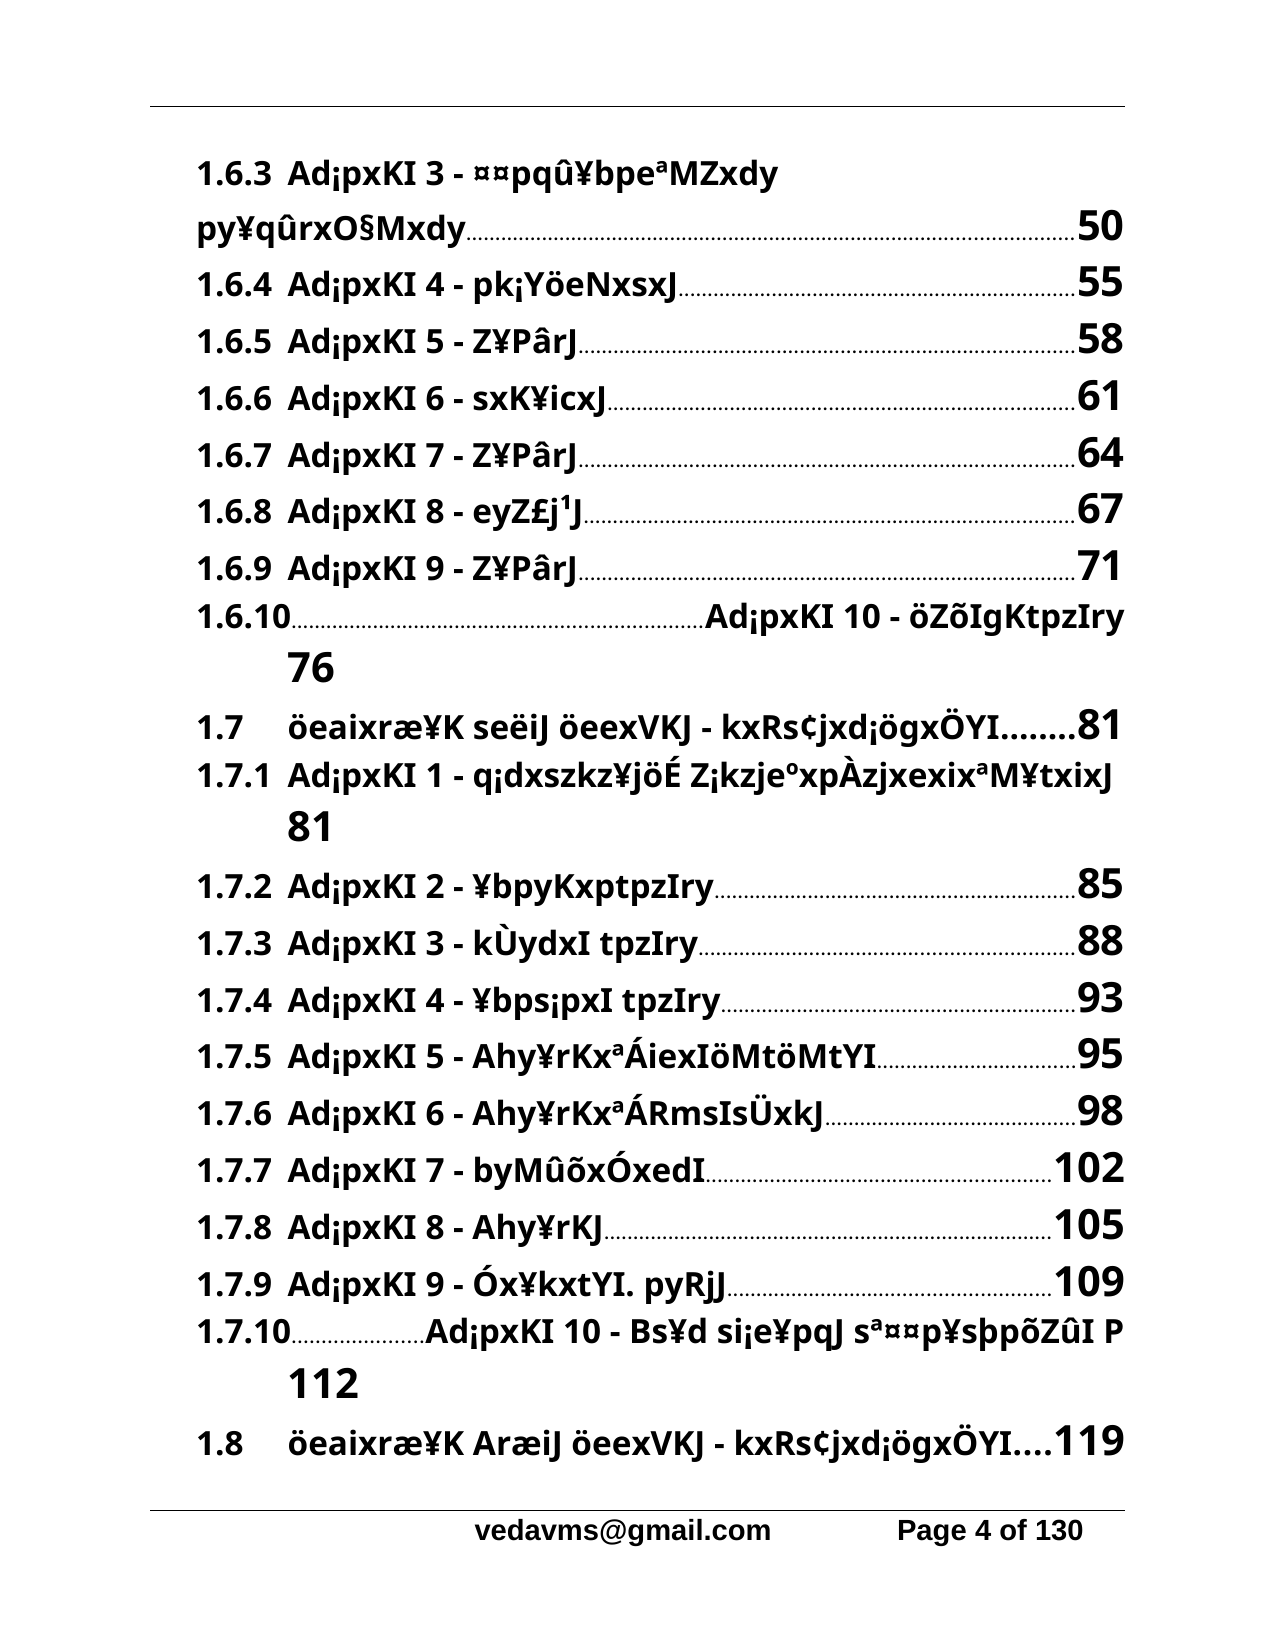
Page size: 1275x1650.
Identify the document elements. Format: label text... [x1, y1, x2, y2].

text 1.6.7 Ad¡pxKI 7 - Z¥PârJ 64 [196, 422, 1125, 479]
text 1.7.8 Ad¡pxKI 8 - Ahy¥rKJ 105 [196, 1194, 1125, 1251]
text 1.7.2 Ad¡pxKI 2 - ¥bpyKxptpzIry 85 [196, 854, 1125, 911]
text 1.6.4 Ad¡pxKI 4 - pk¡YöeNxsxJ 55 [196, 252, 1125, 309]
text 1.7.6 Ad¡pxKI 6 - Ahy¥rKxªÁRmsIsÜxkJ 98 [196, 1081, 1125, 1138]
text 1.7.9 Ad¡pxKI 9 - Óx¥kxtYI. pyRjJ 109 [196, 1251, 1125, 1308]
text 1.7 öeaixræ¥K seëiJ öeexVKJ - kxRs¢jxd¡ögxÖYI 81 [196, 695, 1125, 752]
text 1.7.10 Ad¡pxKI 10 - Bs¥d si¡e¥pqJ sª¤¤p¥sþpõZûI P 112 [196, 1308, 1125, 1410]
text 1.7.5 Ad¡pxKI 5 - Ahy¥rKxªÁiexIöMtöMtYI 95 [196, 1024, 1125, 1081]
text 1.6.3 Ad¡pxKI 3 - ¤¤pqû¥bpeªMZxdy py¥qûrxO§Mxdy 50 [196, 150, 1125, 252]
text 1.6.9 Ad¡pxKI 9 - Z¥PârJ 71 [196, 536, 1125, 593]
text 1.7.7 Ad¡pxKI 7 - byMûõxÓxedI 102 [196, 1138, 1125, 1194]
text 1.7.1 Ad¡pxKI 1 - q¡dxszkz¥jöÉ Z¡kzjeºxpÀzjxexixªM¥txixJ 81 [196, 752, 1125, 854]
text 1.6.8 Ad¡pxKI 8 - eyZ£j¹J 67 [196, 479, 1125, 536]
text 1.8 öeaixræ¥K AræiJ öeexVKJ - kxRs¢jxd¡ögxÖYI 119 [196, 1410, 1125, 1467]
text 1.6.5 Ad¡pxKI 5 - Z¥PârJ 58 [196, 309, 1125, 366]
text 1.7.3 Ad¡pxKI 3 - kÙydxI tpzIry 88 [196, 911, 1125, 967]
text 1.6.10 Ad¡pxKI 10 - öZõIgKtpzIry 76 [196, 593, 1125, 695]
text 1.6.6 Ad¡pxKI 6 - sxK¥icxJ 61 [196, 366, 1125, 422]
text 1.7.4 Ad¡pxKI 4 - ¥bps¡pxI tpzIry 93 [196, 967, 1125, 1024]
